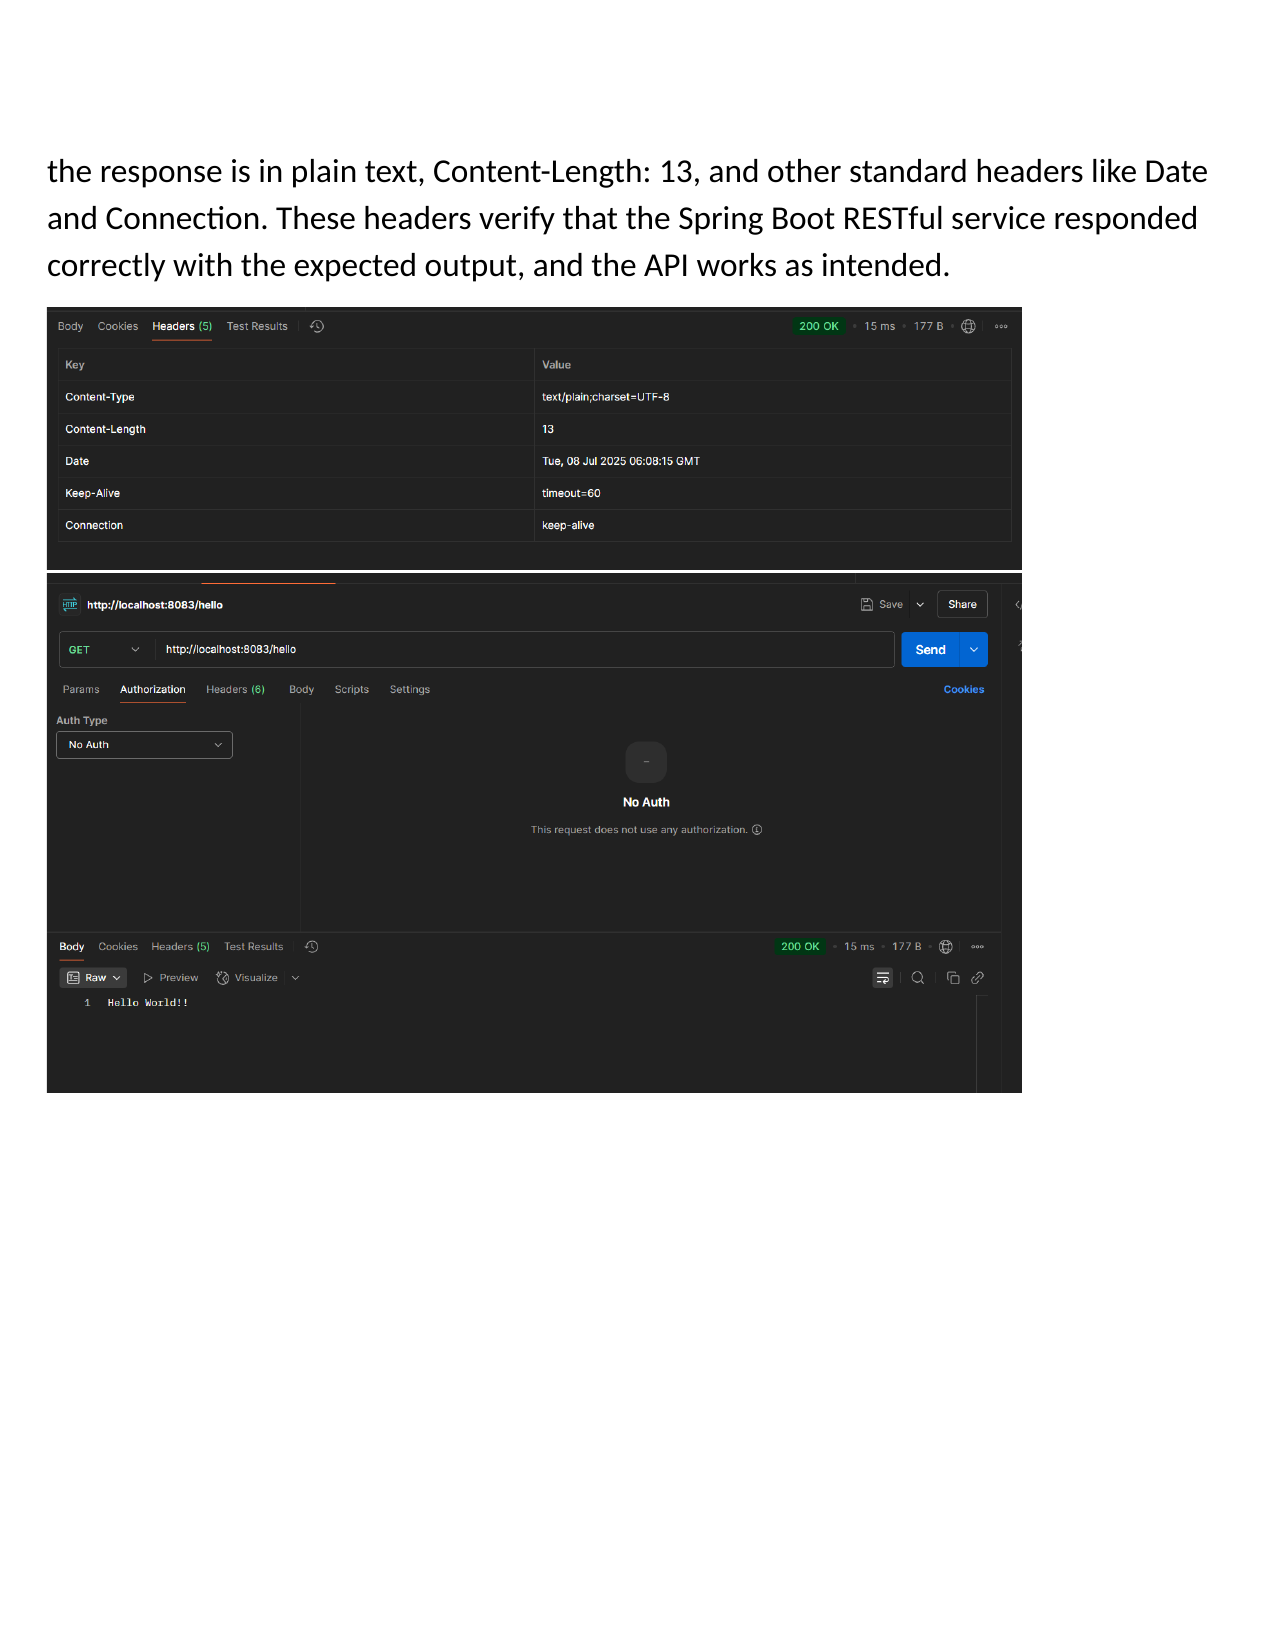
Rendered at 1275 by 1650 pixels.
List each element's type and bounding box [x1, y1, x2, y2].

picture [46, 307, 1022, 570]
picture [46, 573, 1022, 1093]
text [47, 150, 1247, 284]
